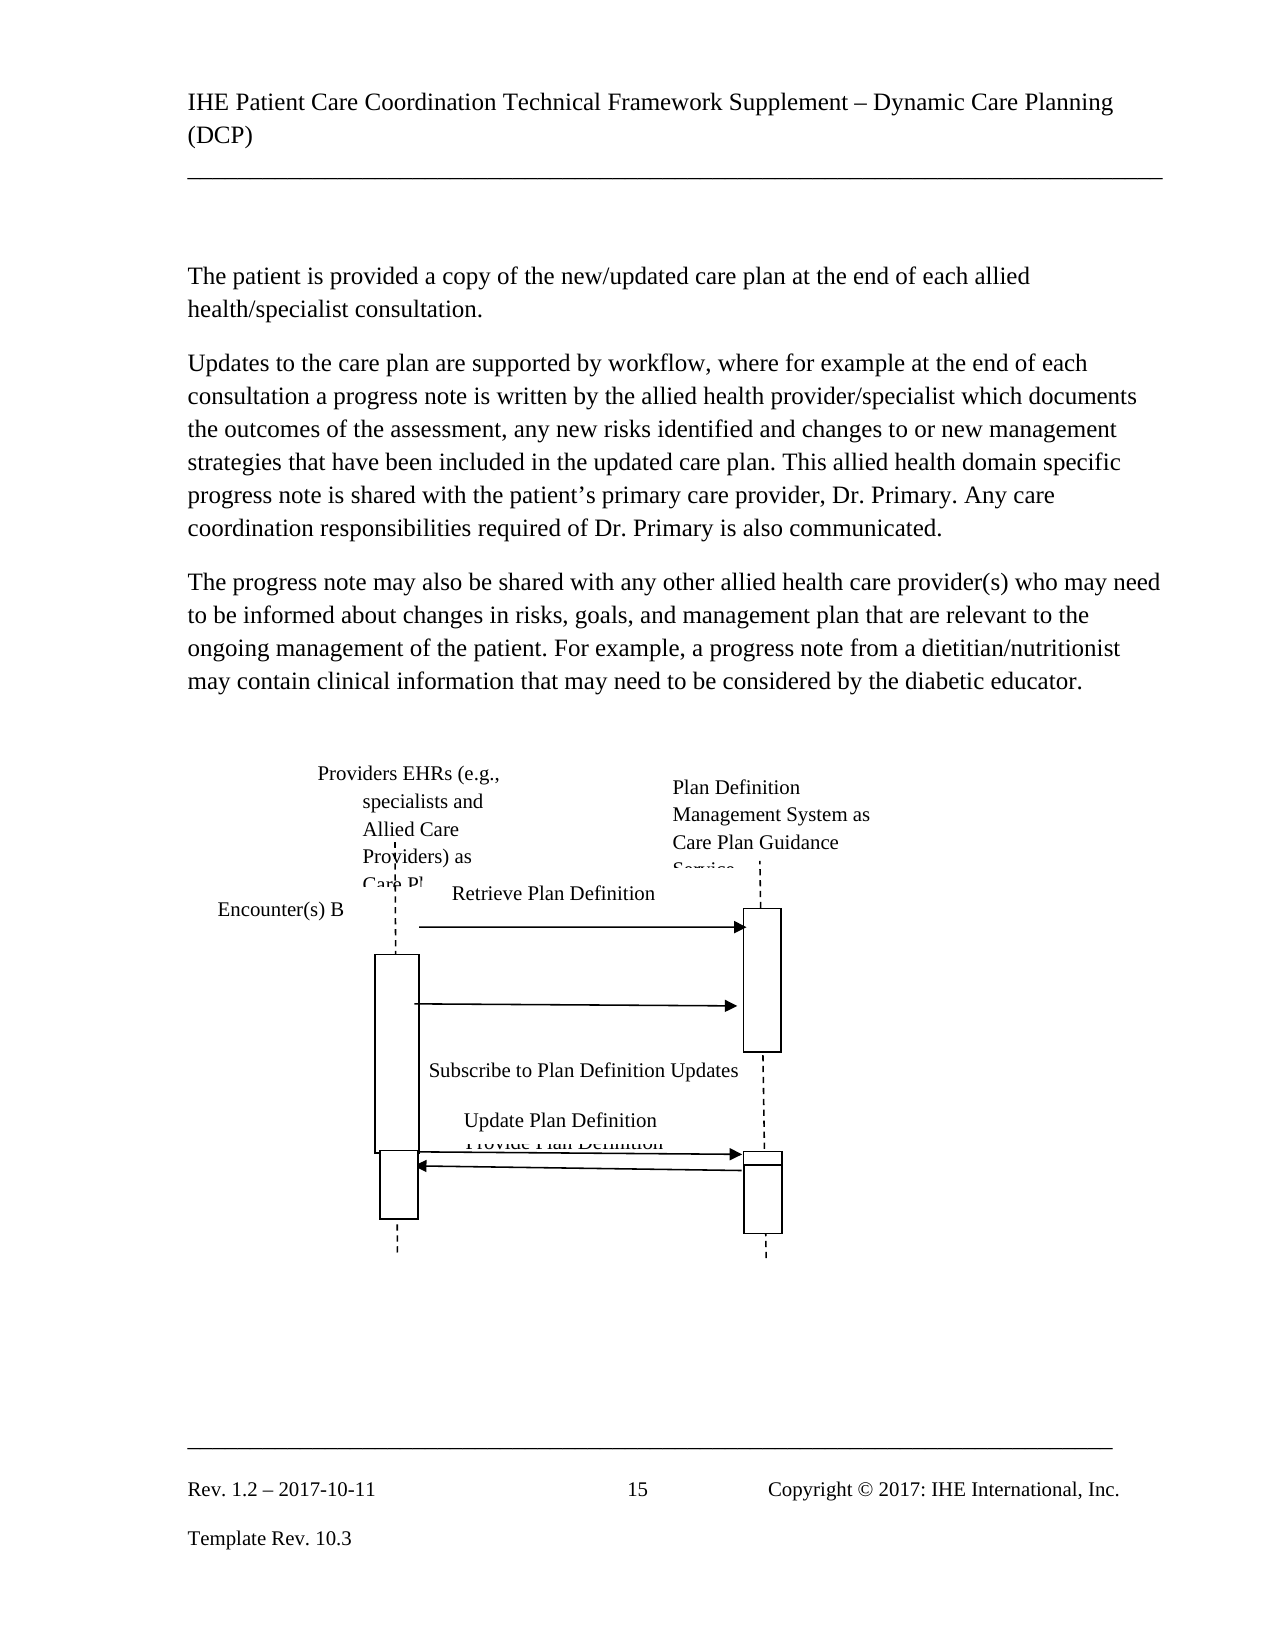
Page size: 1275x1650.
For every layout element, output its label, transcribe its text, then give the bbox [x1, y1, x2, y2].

text The patient is provided a copy of the new/updated care plan at the end of each allied health/specialist consultation. [187, 261, 1162, 323]
text The progress note may also be shared with any other allied health care provider(s) who may need to be informed about changes in risks, goals, and management plan that are relevant to the ongoing management of the patient. For example, a progress note from a dietitian/nutritionist may contain clinical information that may need to be considered by the diabetic educator. [187, 567, 1162, 695]
text Updates to the care plan are supported by workflow, where for example at the end of each consultation a progress note is written by the allied health provider/specialist which documents the outcomes of the assessment, any new risks identified and changes to or new management strategies that have been included in the updated care plan. This allied health domain specific progress note is shared with the patient’s primary care provider, Dr. Primary. Any care coordination responsibilities required of Dr. Primary is also communicated. [187, 348, 1162, 542]
